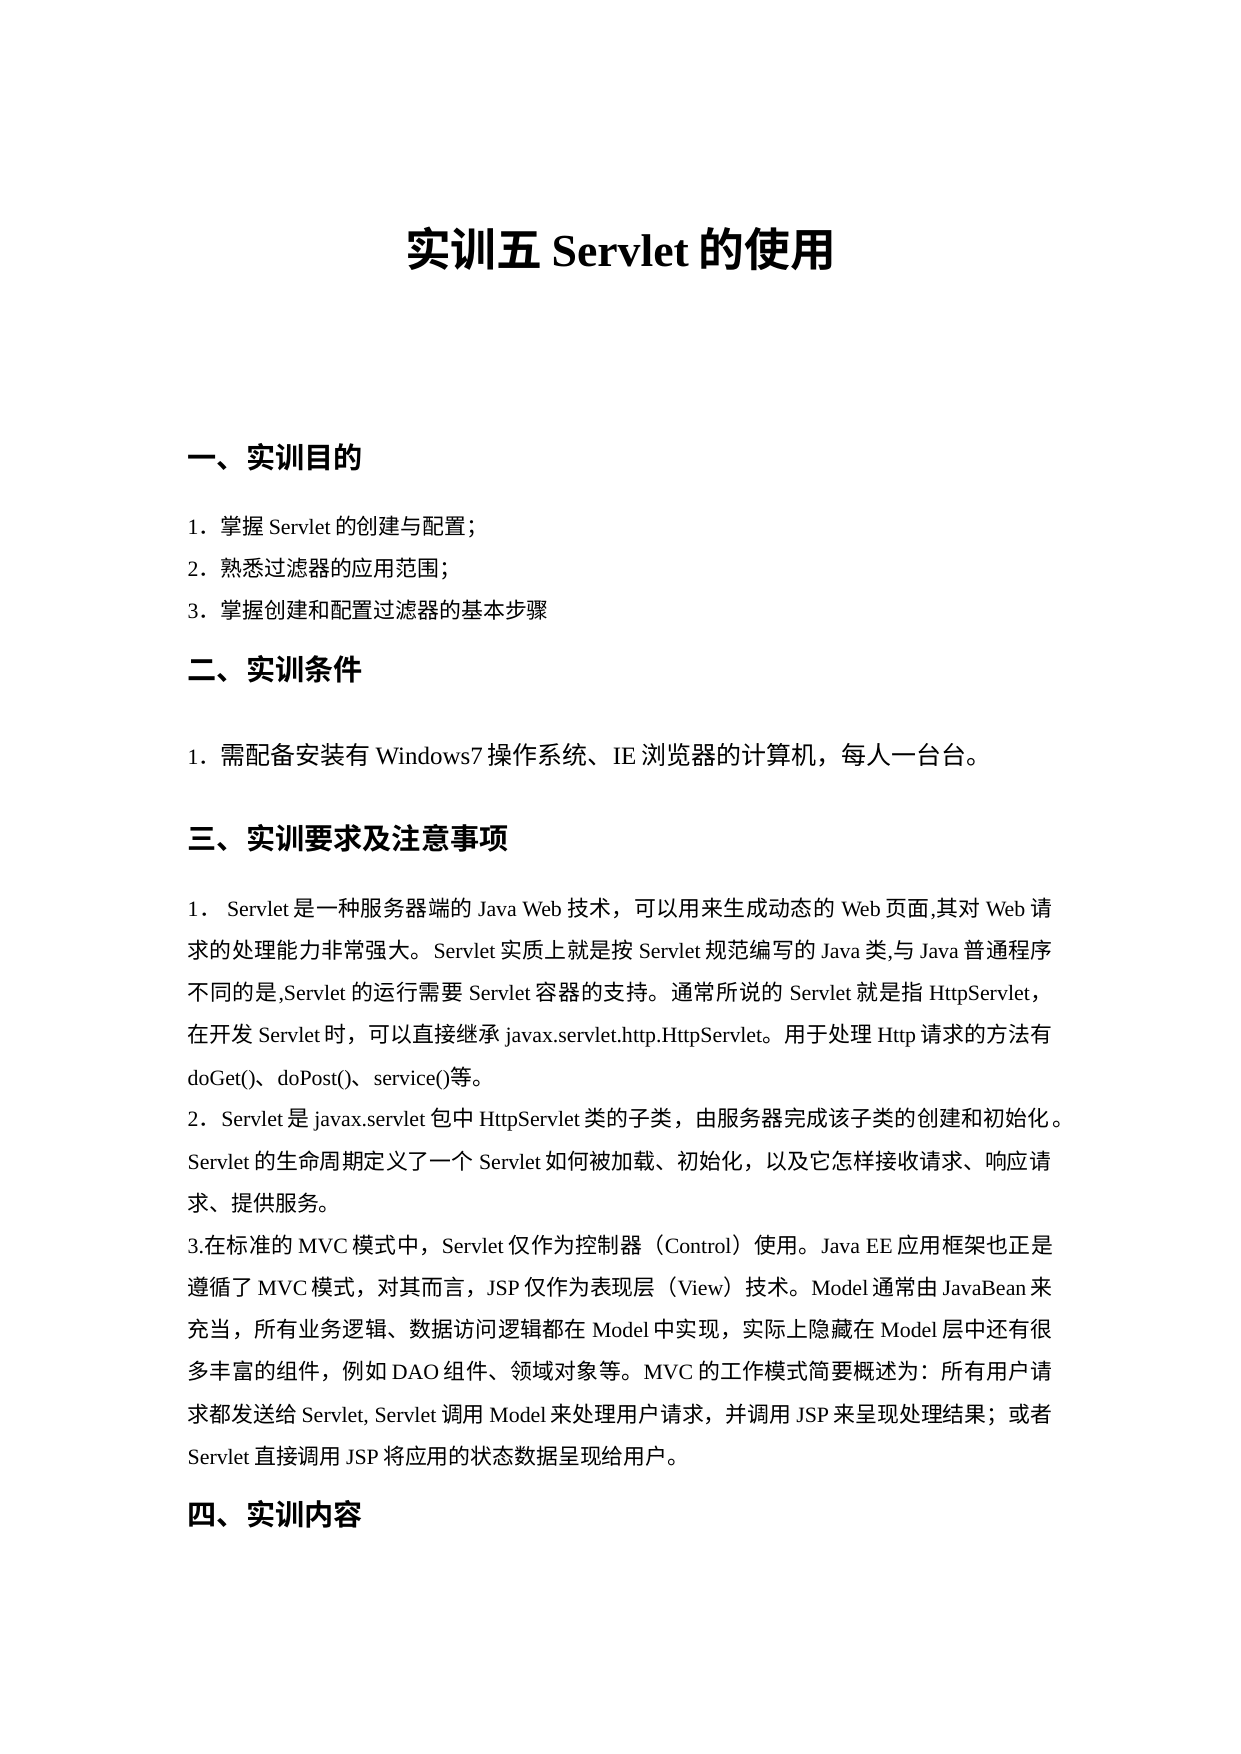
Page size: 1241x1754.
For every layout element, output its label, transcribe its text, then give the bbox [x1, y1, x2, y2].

text 三、实训要求及注意事项 [187, 804, 1053, 869]
text 2．熟悉过滤器的应用范围； [187, 551, 1053, 583]
text 1．需配备安装有Windows7操作系统、IE浏览器的计算机，每人一台台。 [187, 721, 1053, 786]
text 2．Servlet是javax.servlet包中HttpServlet类的子类，由服务器完成该子类的创建和初始化。Servlet的生命周期定义了一个Servlet如何被加载、初始化，以及它怎样接收请求、响应请求、提供服务。 [187, 1101, 1053, 1218]
text 3．掌握创建和配置过滤器的基本步骤 [187, 593, 1053, 625]
text 3.在标准的MVC模式中，Servlet仅作为控制器（Control）使用。Java EE应用框架也正是遵循了MVC模式，对其而言，JSP仅作为表现层（View）技术。Model通常由JavaBean来充当，所有业务逻辑、数据访问逻辑都在Model中实现，实际上隐藏在Model层中还有很多丰富的组件，例如DAO组件、领域对象等。MVC的工作模式简要概述为：所有用户请求都发送给Servlet, Servlet调用Model来处理用户请求，并调用JSP来呈现处理结果；或者Servlet直接调用JSP将应用的状态数据呈现给用户。 [187, 1227, 1053, 1471]
text 一、实训目的 [187, 423, 1053, 488]
text 1． Servlet是一种服务器端的Java Web技术，可以用来生成动态的Web页面,其对Web请求的处理能力非常强大。Servlet实质上就是按Servlet规范编写的Java类,与Java普通程序不同的是,Servlet的运行需要Servlet容器的支持。通常所说的Servlet就是指HttpServlet，在开发Servlet时，可以直接继承javax.servlet.http.HttpServlet。用于处理Http请求的方法有doGet()、doPost()、service()等。 [187, 890, 1053, 1092]
text 四、实训内容 [187, 1480, 1053, 1545]
text 二、实训条件 [187, 635, 1053, 700]
subtitle 实训五Servlet的使用 [187, 197, 1053, 295]
text 1．掌握Servlet的创建与配置； [187, 509, 1053, 541]
